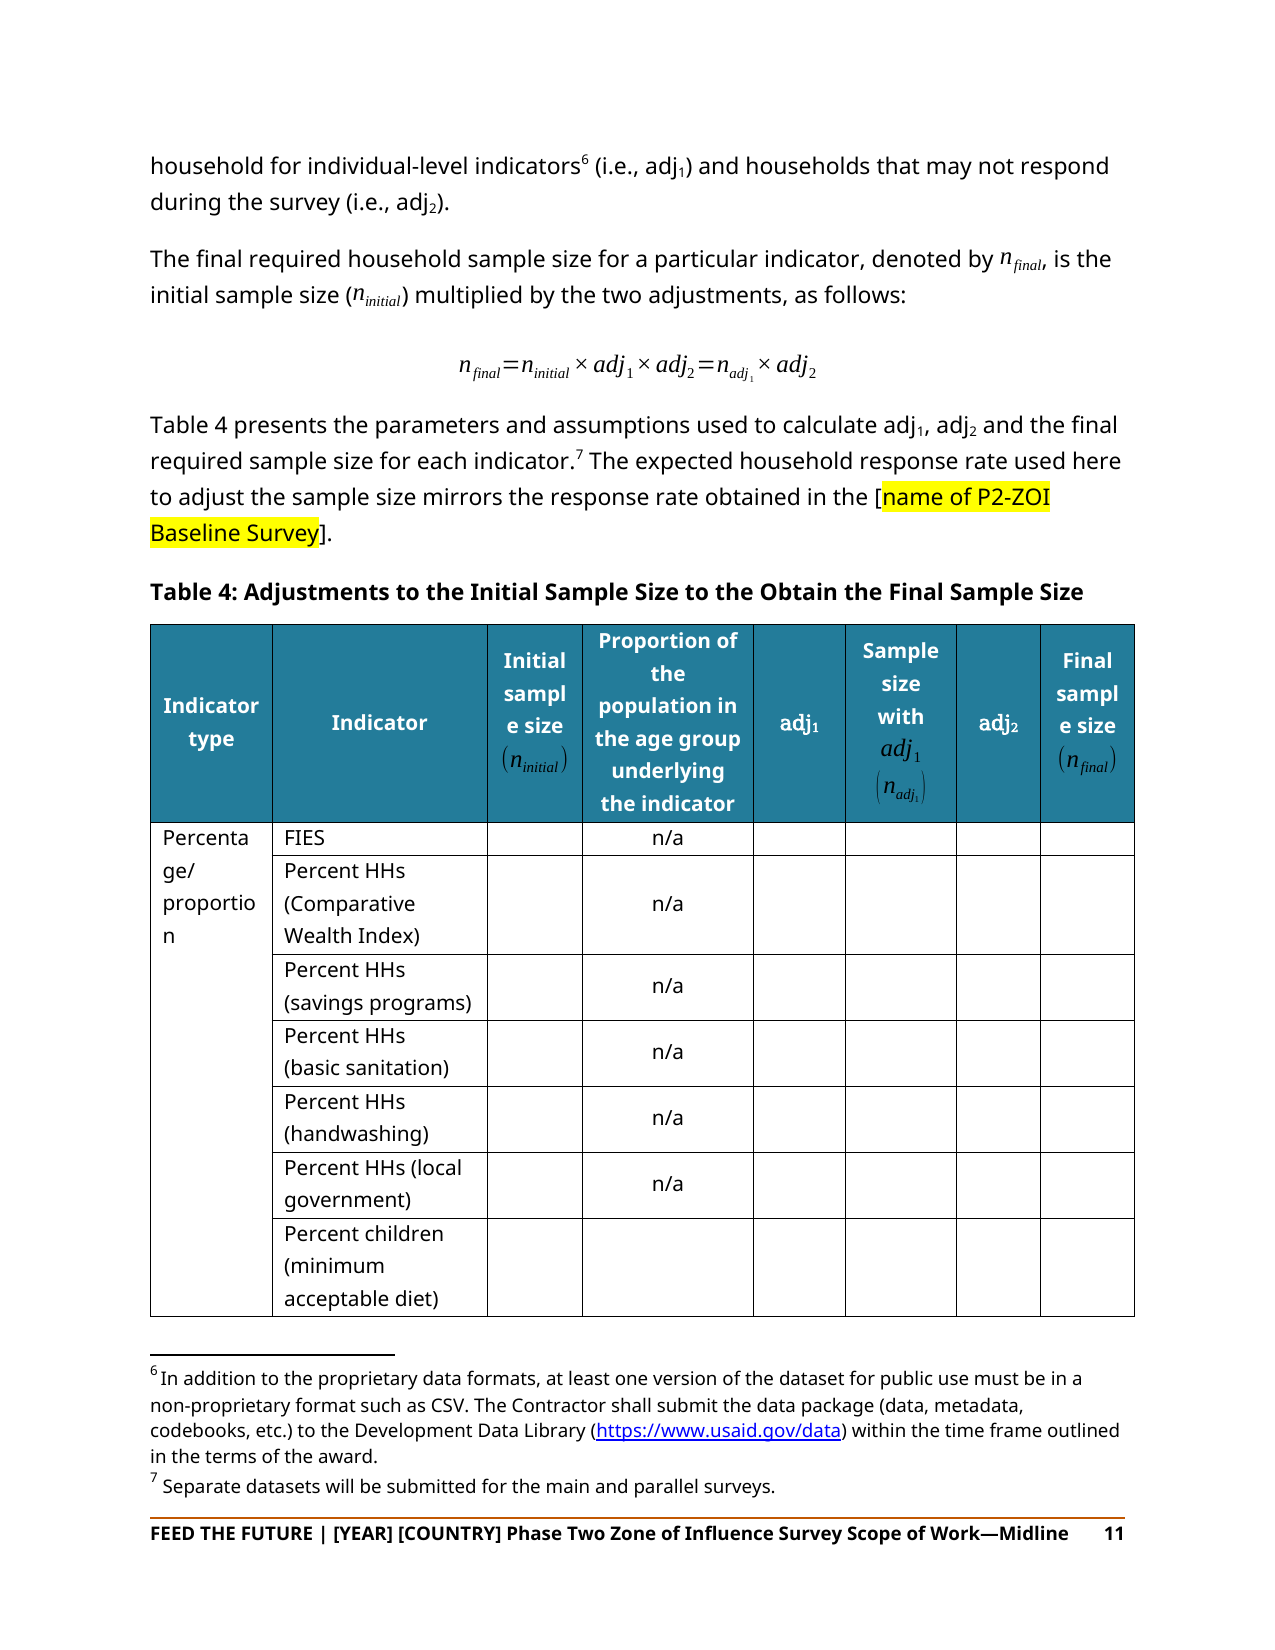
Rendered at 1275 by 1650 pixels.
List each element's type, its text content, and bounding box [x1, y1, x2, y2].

table_header Proportion of the population in the age group underlying the indicator [583, 625, 753, 822]
table_cell [1041, 1021, 1134, 1086]
table_cell [846, 1087, 956, 1152]
text Table 4: Adjustments to the Initial Sample Size to the Obtain the Final Sample Size [150, 576, 1125, 607]
table_cell n/a [583, 1021, 753, 1086]
table_header Initial sample size [488, 625, 582, 822]
table_cell Percent HHs (handwashing) [273, 1087, 487, 1152]
table_cell Percentage/ proportion [151, 823, 272, 1316]
table_cell n/a [583, 955, 753, 1020]
table_header Final sample size [1041, 625, 1134, 822]
table_cell FIES [273, 823, 487, 855]
table_cell [1041, 856, 1134, 954]
table_header Indicator type [151, 625, 272, 822]
table_cell [846, 1021, 956, 1086]
text The initial sample sizes were further inflated to ensure that data will be collected from enough households and individuals to provide estimates for each indicator based on the requirements, taking into account the expected number of eligible individuals per household for individual-level indicators (i.e., adj1) and households that may not respond during the survey (i.e., adj2). [150, 150, 1125, 217]
table_cell n/a [583, 823, 753, 855]
text The final required household sample size for a particular indicator, denoted by , is the initial sample size () multiplied by the two adjustments, as follows: [150, 243, 1125, 310]
table_cell n/a [583, 1087, 753, 1152]
table_cell [1041, 1219, 1134, 1316]
table_cell [1041, 823, 1134, 855]
table_cell [754, 1021, 845, 1086]
table_cell [1041, 1153, 1134, 1218]
table_cell Percent HHs (Comparative Wealth Index) [273, 856, 487, 954]
table_cell [488, 856, 582, 954]
table_cell [957, 1087, 1040, 1152]
table_header adj1 [754, 625, 845, 822]
table_cell [754, 1219, 845, 1316]
table_header adj2 [957, 625, 1040, 822]
table_cell [754, 823, 845, 855]
table_cell Percent HHs (savings programs) [273, 955, 487, 1020]
table_cell [488, 955, 582, 1020]
table_cell n/a [583, 1153, 753, 1218]
text Table 4 presents the parameters and assumptions used to calculate adj1, adj2 and the final required sample size for each indicator. The expected household response rate used here to adjust the sample size mirrors the response rate obtained in the [name of P2-ZOI Baseline Survey]. [150, 409, 1125, 548]
table_cell [754, 1153, 845, 1218]
table_cell Percent HHs (basic sanitation) [273, 1021, 487, 1086]
table_cell [846, 955, 956, 1020]
table_cell [846, 1219, 956, 1316]
table_cell Percent children (minimum acceptable diet) [273, 1219, 487, 1316]
table_cell n/a [583, 856, 753, 954]
table_cell [846, 856, 956, 954]
table_cell [957, 1153, 1040, 1218]
table_cell [957, 955, 1040, 1020]
table_cell [488, 823, 582, 855]
table_cell [488, 1021, 582, 1086]
table_cell [846, 1153, 956, 1218]
table_cell Percent HHs (local government) [273, 1153, 487, 1218]
table_header Sample size with [846, 625, 956, 822]
table_cell [957, 823, 1040, 855]
table_cell [754, 955, 845, 1020]
table_cell [957, 1219, 1040, 1316]
table_cell [846, 823, 956, 855]
table_cell [754, 856, 845, 954]
table_header Indicator [273, 625, 487, 822]
table_cell [488, 1153, 582, 1218]
table_cell [488, 1087, 582, 1152]
table_cell [488, 1219, 582, 1316]
table_cell [754, 1087, 845, 1152]
table_cell [583, 1219, 753, 1316]
table_cell [957, 1021, 1040, 1086]
table_cell [957, 856, 1040, 954]
table_cell [1041, 1087, 1134, 1152]
table_cell [1041, 955, 1134, 1020]
